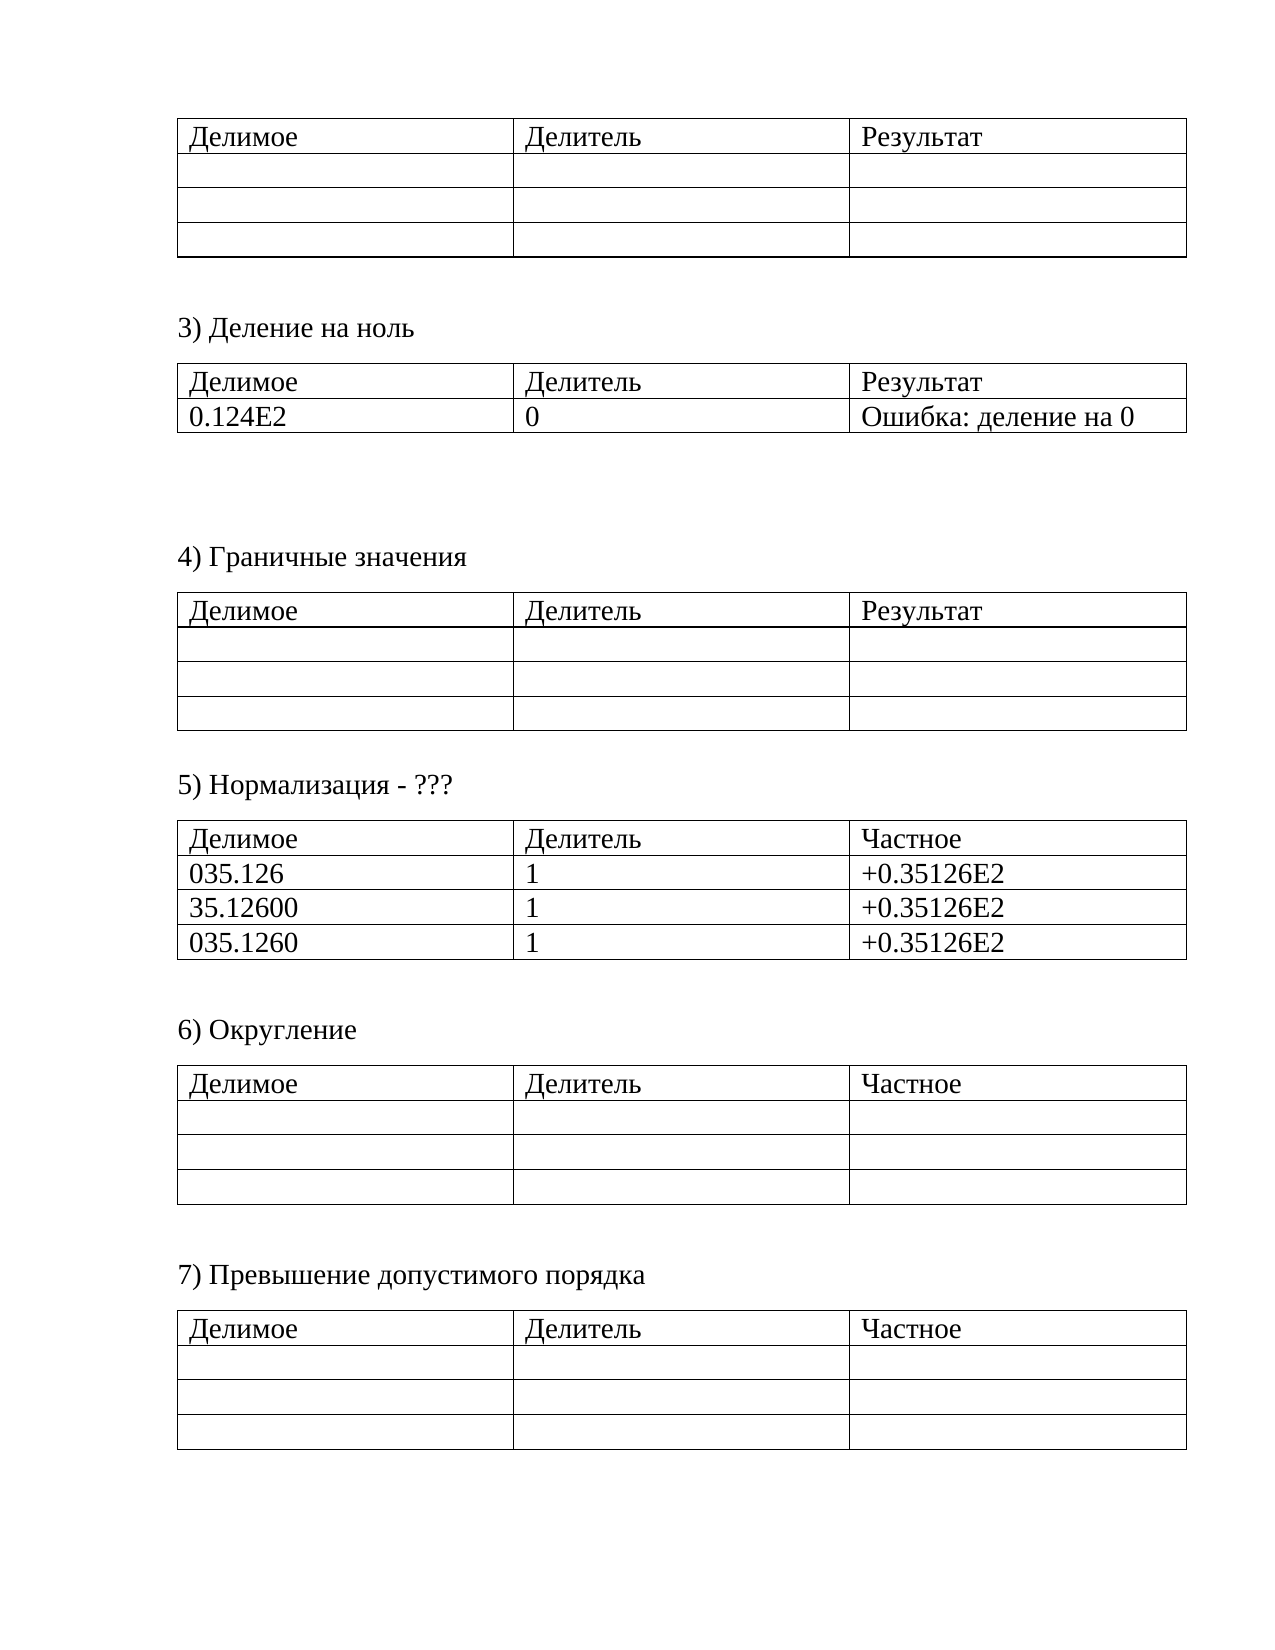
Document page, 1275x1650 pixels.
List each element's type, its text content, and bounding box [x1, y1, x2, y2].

table_cell [850, 1101, 1186, 1134]
table_cell [850, 188, 1186, 222]
table_cell [850, 662, 1186, 696]
table_cell [514, 188, 849, 222]
table_cell [514, 154, 849, 187]
table_cell 1 [514, 925, 849, 958]
table_cell [178, 188, 513, 222]
table_cell [178, 1170, 513, 1203]
table_cell 035.1260 [178, 925, 513, 958]
table_header Делитель [514, 1311, 849, 1345]
table_cell [850, 154, 1186, 187]
table_cell [514, 697, 849, 730]
table_cell [514, 223, 849, 256]
table_cell [850, 1380, 1186, 1414]
table_cell +0.35126E2 [850, 856, 1186, 889]
table_cell 035.126 [178, 856, 513, 889]
table_header Делимое [178, 593, 513, 626]
table_cell [514, 1135, 849, 1169]
table_cell 35.12600 [178, 890, 513, 924]
table_cell [850, 1170, 1186, 1203]
table_cell [178, 697, 513, 730]
table_cell Ошибка: деление на 0 [850, 399, 1186, 432]
table_header Делимое [178, 1066, 513, 1100]
table_cell [514, 1415, 849, 1448]
table_cell [850, 223, 1186, 256]
table_cell [850, 1346, 1186, 1379]
table_header Делитель [514, 364, 849, 398]
table_cell [514, 628, 849, 661]
table_header Результат [850, 593, 1186, 626]
table_header Делимое [178, 119, 513, 153]
table_cell 1 [514, 890, 849, 924]
table_cell 1 [514, 856, 849, 889]
table_cell [514, 1101, 849, 1134]
table_cell [178, 1415, 513, 1448]
table_cell [178, 223, 513, 256]
table_cell [850, 697, 1186, 730]
table_header Делитель [514, 593, 849, 626]
table_header Частное [850, 1311, 1186, 1345]
table_header Делимое [178, 821, 513, 855]
table_cell 0 [514, 399, 849, 432]
table_header Делимое [178, 1311, 513, 1345]
table_cell [178, 662, 513, 696]
text 3) Деление на ноль [177, 310, 1186, 344]
table_header Результат [850, 119, 1186, 153]
text 6) Округление [177, 1012, 1186, 1046]
text 5) Нормализация - ??? [177, 731, 1186, 801]
table_cell +0.35126E2 [850, 890, 1186, 924]
text 4) Граничные значения [177, 539, 1186, 572]
table_header Делитель [514, 821, 849, 855]
table_header Делимое [178, 364, 513, 398]
table_cell [514, 1346, 849, 1379]
table_cell [178, 1380, 513, 1414]
table_header Делитель [514, 119, 849, 153]
table_cell [178, 1346, 513, 1379]
text 7) Превышение допустимого порядка [177, 1257, 1186, 1291]
table_cell [178, 154, 513, 187]
table_header Частное [850, 1066, 1186, 1100]
table_cell +0.35126E2 [850, 925, 1186, 958]
table_cell [850, 628, 1186, 661]
table_cell [850, 1415, 1186, 1448]
table_header Делитель [514, 1066, 849, 1100]
table_cell [850, 1135, 1186, 1169]
table_cell [178, 1135, 513, 1169]
table_cell [514, 1170, 849, 1203]
table_cell [514, 662, 849, 696]
table_header Результат [850, 364, 1186, 398]
table_cell 0.124E2 [178, 399, 513, 432]
table_cell [178, 1101, 513, 1134]
table_header Частное [850, 821, 1186, 855]
table_cell [514, 1380, 849, 1414]
table_cell [178, 628, 513, 661]
